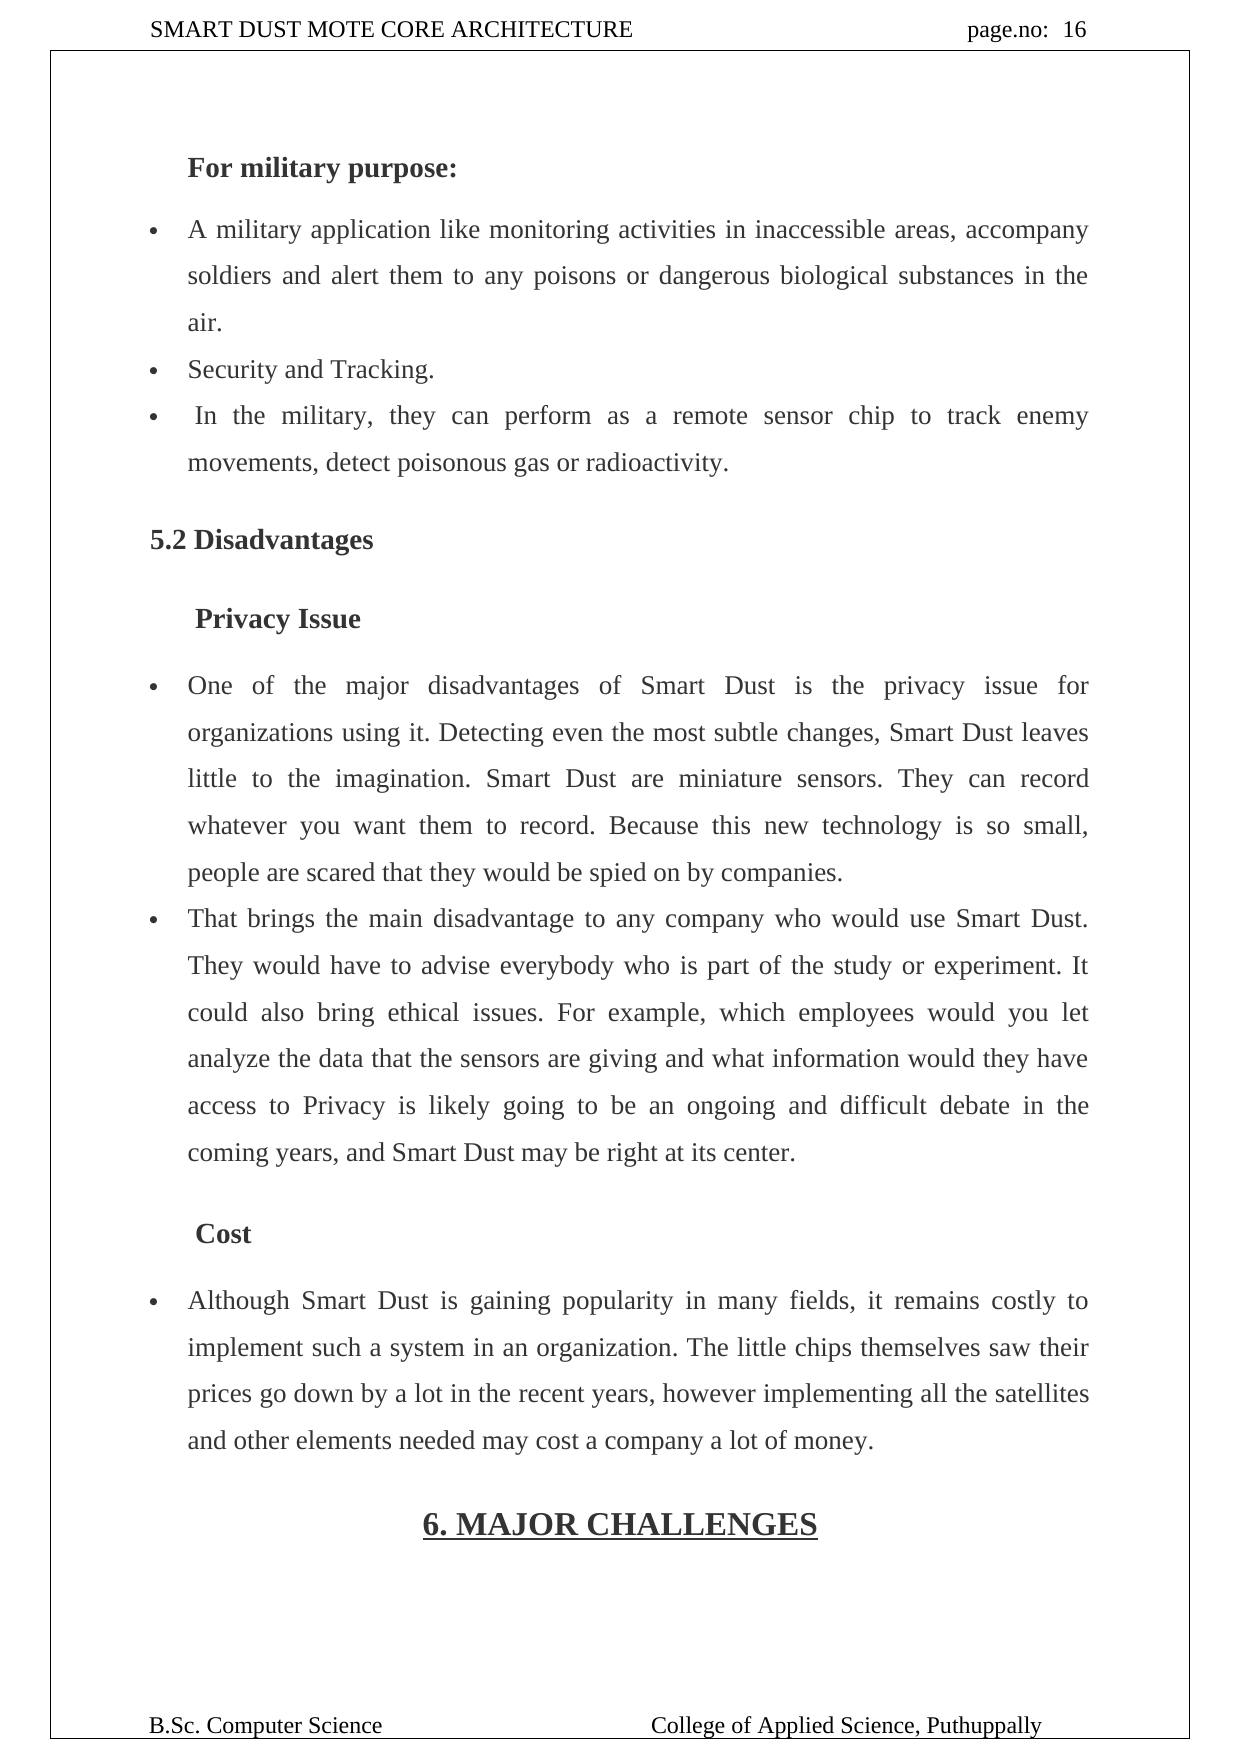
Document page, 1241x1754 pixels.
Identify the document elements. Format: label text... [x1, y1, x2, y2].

text Privacy Issue [187, 601, 1090, 635]
list Although Smart Dust is gaining popularity in many fields, it remains costly to implement such a system in an organization. The little chips themselves saw their prices go down by a lot in the recent years, however implementing all the satellites and other elements needed may cost a company a lot of money. [150, 1284, 1090, 1455]
list That brings the main disadvantage to any company who would use Smart Dust. They would have to advise everybody who is part of the study or experiment. It could also bring ethical issues. For example, which employees would you let analyze the data that the sensors are giving and what information would they have access to Privacy is likely going to be an ongoing and difficult debate in the coming years, and Smart Dust may be right at its center. [150, 902, 1090, 1167]
text 5.2 Disadvantages [150, 522, 1090, 555]
list One of the major disadvantages of Smart Dust is the privacy issue for organizations using it. Detecting even the most subtle changes, Smart Dust leaves little to the imagination. Smart Dust are miniature sensors. They can record whatever you want them to record. Because this new technology is so small, people are scared that they would be spied on by companies. [150, 669, 1090, 887]
list A military application like monitoring activities in inaccessible areas, accompany soldiers and alert them to any poisons or dangerous biological substances in the air. [150, 213, 1090, 337]
text Cost [187, 1216, 1090, 1250]
text 6. MAJOR CHALLENGES [150, 1505, 1090, 1543]
text For military purpose: [187, 150, 1090, 183]
list In the military, they can perform as a remote sensor chip to track enemy movements, detect poisonous gas or radioactivity. [150, 399, 1090, 477]
list Security and Tracking. [150, 353, 1090, 384]
